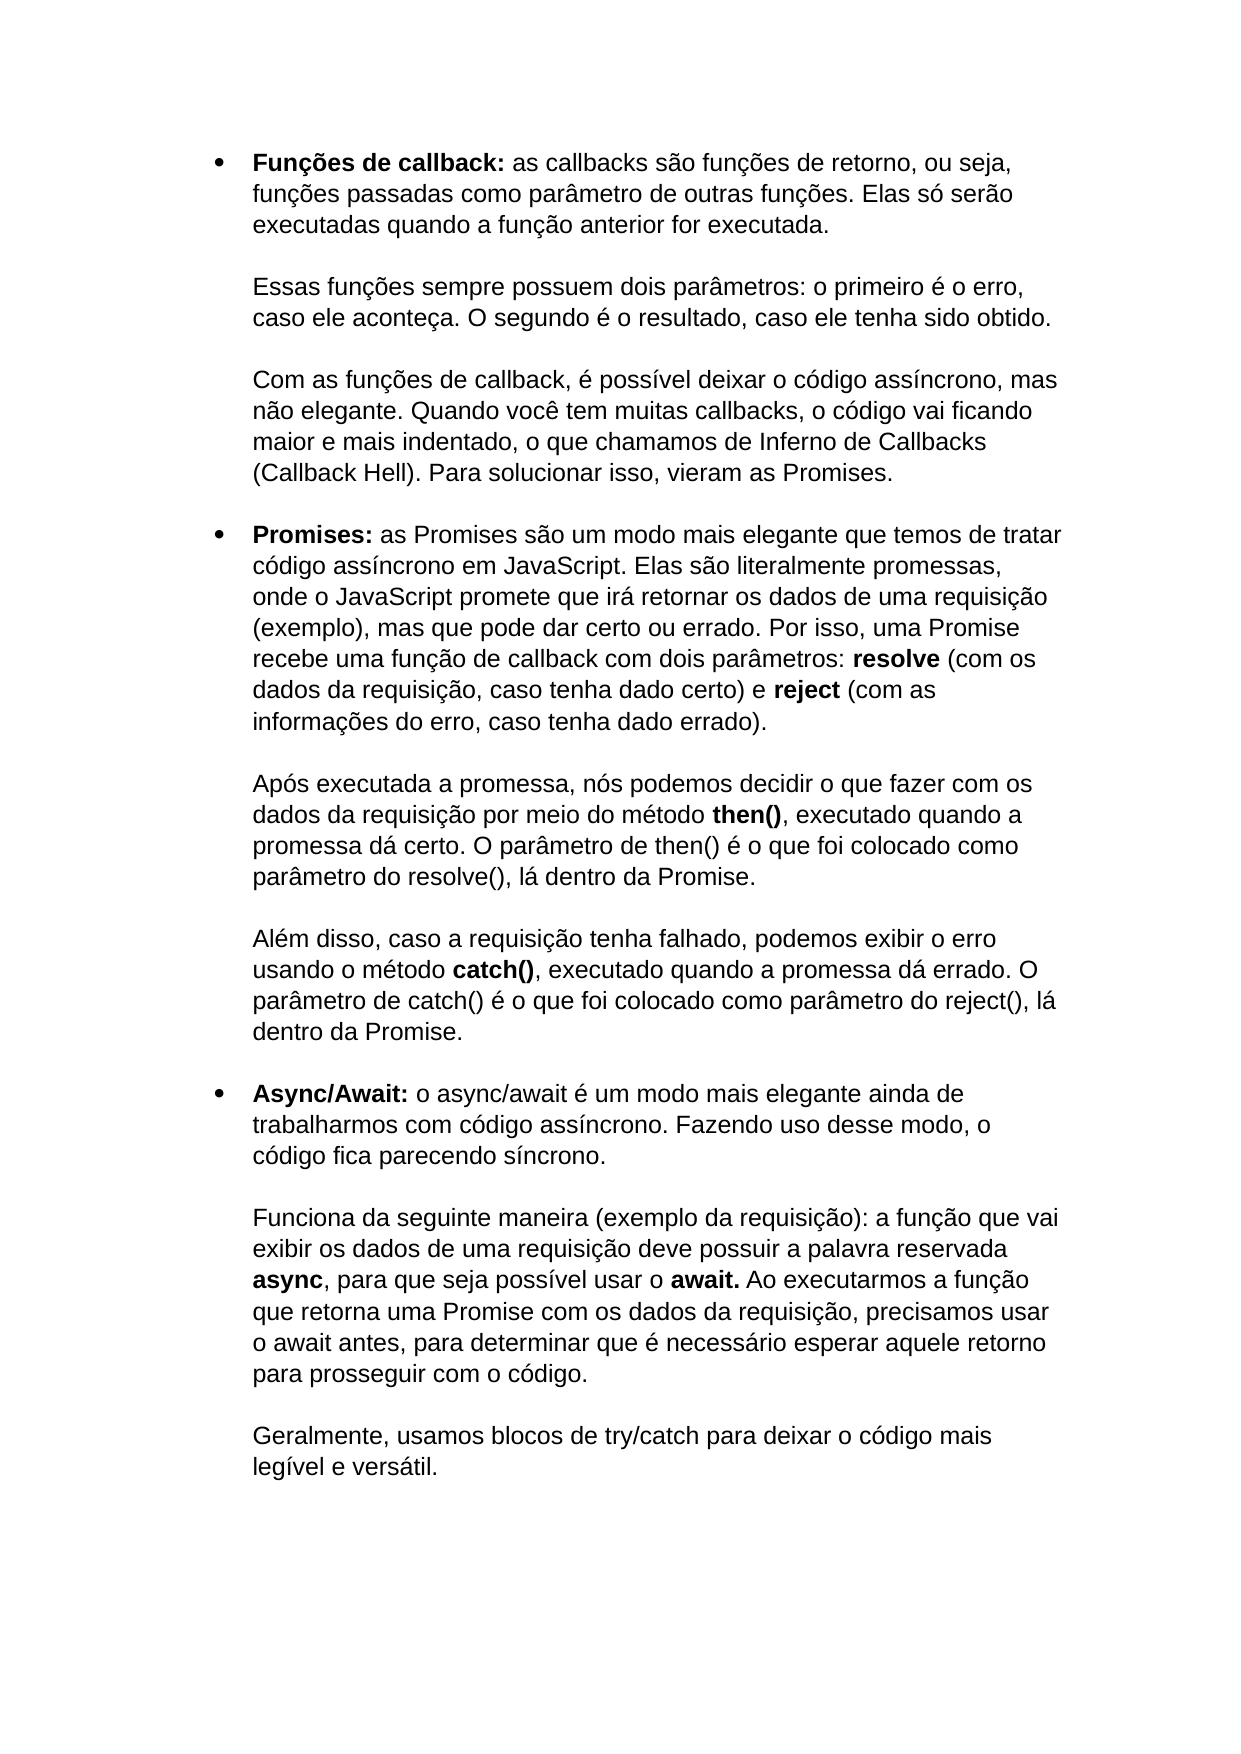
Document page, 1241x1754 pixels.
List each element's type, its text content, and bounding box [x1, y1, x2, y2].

list Essas funções sempre possuem dois parâmetros: o primeiro é o erro, caso ele aconteça. O segundo é o resultado, caso ele tenha sido obtido. [252, 272, 1063, 332]
list Funções de callback: as callbacks são funções de retorno, ou seja, funções passadas como parâmetro de outras funções. Elas só serão executadas quando a função anterior for executada. [215, 148, 1063, 238]
list Após executada a promessa, nós podemos decidir o que fazer com os dados da requisição por meio do método then(), executado quando a promessa dá certo. O parâmetro de then() é o que foi colocado como parâmetro do resolve(), lá dentro da Promise. [252, 769, 1063, 891]
list Promises: as Promises são um modo mais elegante que temos de tratar código assíncrono em JavaScript. Elas são literalmente promessas, onde o JavaScript promete que irá retornar os dados de uma requisição (exemplo), mas que pode dar certo ou errado. Por isso, uma Promise recebe uma função de callback com dois parâmetros: resolve (com os dados da requisição, caso tenha dado certo) e reject (com as informações do erro, caso tenha dado errado). [215, 520, 1063, 735]
list Com as funções de callback, é possível deixar o código assíncrono, mas não elegante. Quando você tem muitas callbacks, o código vai ficando maior e mais indentado, o que chamamos de Inferno de Callbacks (Callback Hell). Para solucionar isso, vieram as Promises. [252, 365, 1063, 487]
list Funciona da seguinte maneira (exemplo da requisição): a função que vai exibir os dados de uma requisição deve possuir a palavra reservada async, para que seja possível usar o await. Ao executarmos a função que retorna uma Promise com os dados da requisição, precisamos usar o await antes, para determinar que é necessário esperar aquele retorno para prosseguir com o código. [252, 1203, 1063, 1387]
list Async/Await: o async/await é um modo mais elegante ainda de trabalharmos com código assíncrono. Fazendo uso desse modo, o código fica parecendo síncrono. [215, 1079, 1063, 1170]
list Geralmente, usamos blocos de try/catch para deixar o código mais legível e versátil. [252, 1421, 1063, 1480]
list Além disso, caso a requisição tenha falhado, podemos exibir o erro usando o método catch(), executado quando a promessa dá errado. O parâmetro de catch() é o que foi colocado como parâmetro do reject(), lá dentro da Promise. [252, 924, 1063, 1046]
